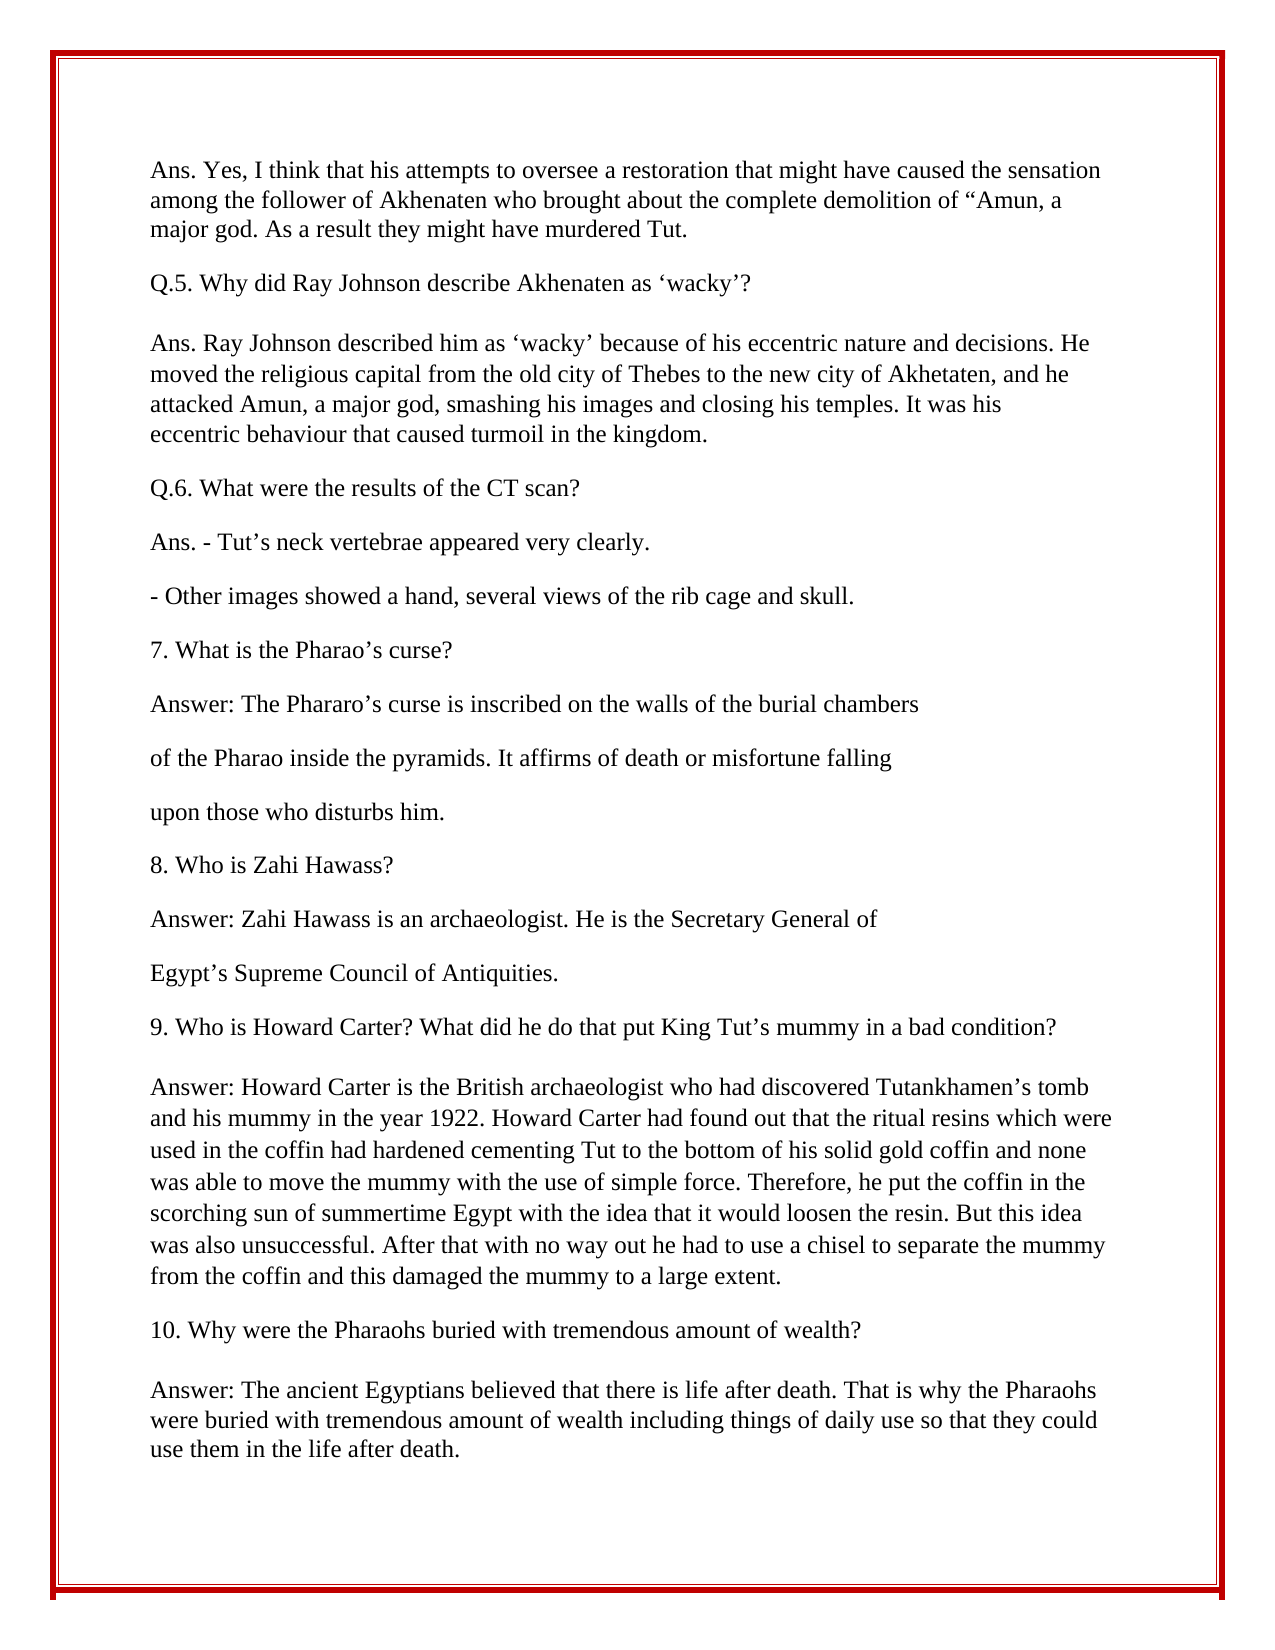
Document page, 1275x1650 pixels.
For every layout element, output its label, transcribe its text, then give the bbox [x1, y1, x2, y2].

text Ans. - Tut’s neck vertebrae appeared very clearly. [150, 527, 1112, 556]
text Answer: Howard Carter is the British archaeologist who had discovered Tutankhamen’s tomb and his mummy in the year 1922. Howard Carter had found out that the ritual resins which were used in the coffin had hardened cementing Tut to the bottom of his solid gold coffin and none was able to move the mummy with the use of simple force. Therefore, he put the coffin in the scorching sun of summertime Egypt with the idea that it would loosen the resin. But this idea was also unsuccessful. After that with no way out he had to use a chisel to separate the mummy from the coffin and this damaged the mummy to a large extent. [150, 1072, 1112, 1290]
text Answer: The ancient Egyptians believed that there is life after death. That is why the Pharaohs were buried with tremendous amount of wealth including things of daily use so that they could use them in the life after death. [150, 1375, 1098, 1463]
text Q.5. Why did Ray Johnson describe Akhenaten as ‘wacky’? [150, 268, 1112, 297]
text 7. What is the Pharao’s curse? [150, 635, 1112, 664]
text Answer: Zahi Hawass is an archaeologist. He is the Secretary General of [150, 904, 1112, 933]
text 10. Why were the Pharaohs buried with tremendous amount of wealth? [150, 1315, 1112, 1344]
text of the Pharao inside the pyramids. It affirms of death or misfortune falling [150, 743, 1112, 772]
text 9. Who is Howard Carter? What did he do that put King Tut’s mummy in a bad condition? [150, 1012, 1112, 1041]
text Egypt’s Supreme Council of Antiquities. [150, 958, 1112, 987]
text upon those who disturbs him. [150, 797, 1112, 825]
text 8. Who is Zahi Hawass? [150, 851, 1112, 879]
text - Other images showed a hand, several views of the rib cage and skull. [150, 581, 1112, 610]
text Answer: The Phararo’s curse is inscribed on the walls of the burial chambers [150, 689, 1112, 718]
text Q.6. What were the results of the CT scan? [150, 473, 1112, 502]
text Ans. Yes, I think that his attempts to oversee a restoration that might have caused the sensation among the follower of Akhenaten who brought about the complete demolition of “Amun, a major god. As a result they might have murdered Tut. [150, 155, 1102, 243]
text Ans. Ray Johnson described him as ‘wacky’ because of his eccentric nature and decisions. He moved the religious capital from the old city of Thebes to the new city of Akhetaten, and he attacked Amun, a major god, smashing his images and closing his temples. It was his eccentric behaviour that caused turmoil in the kingdom. [150, 328, 1098, 448]
